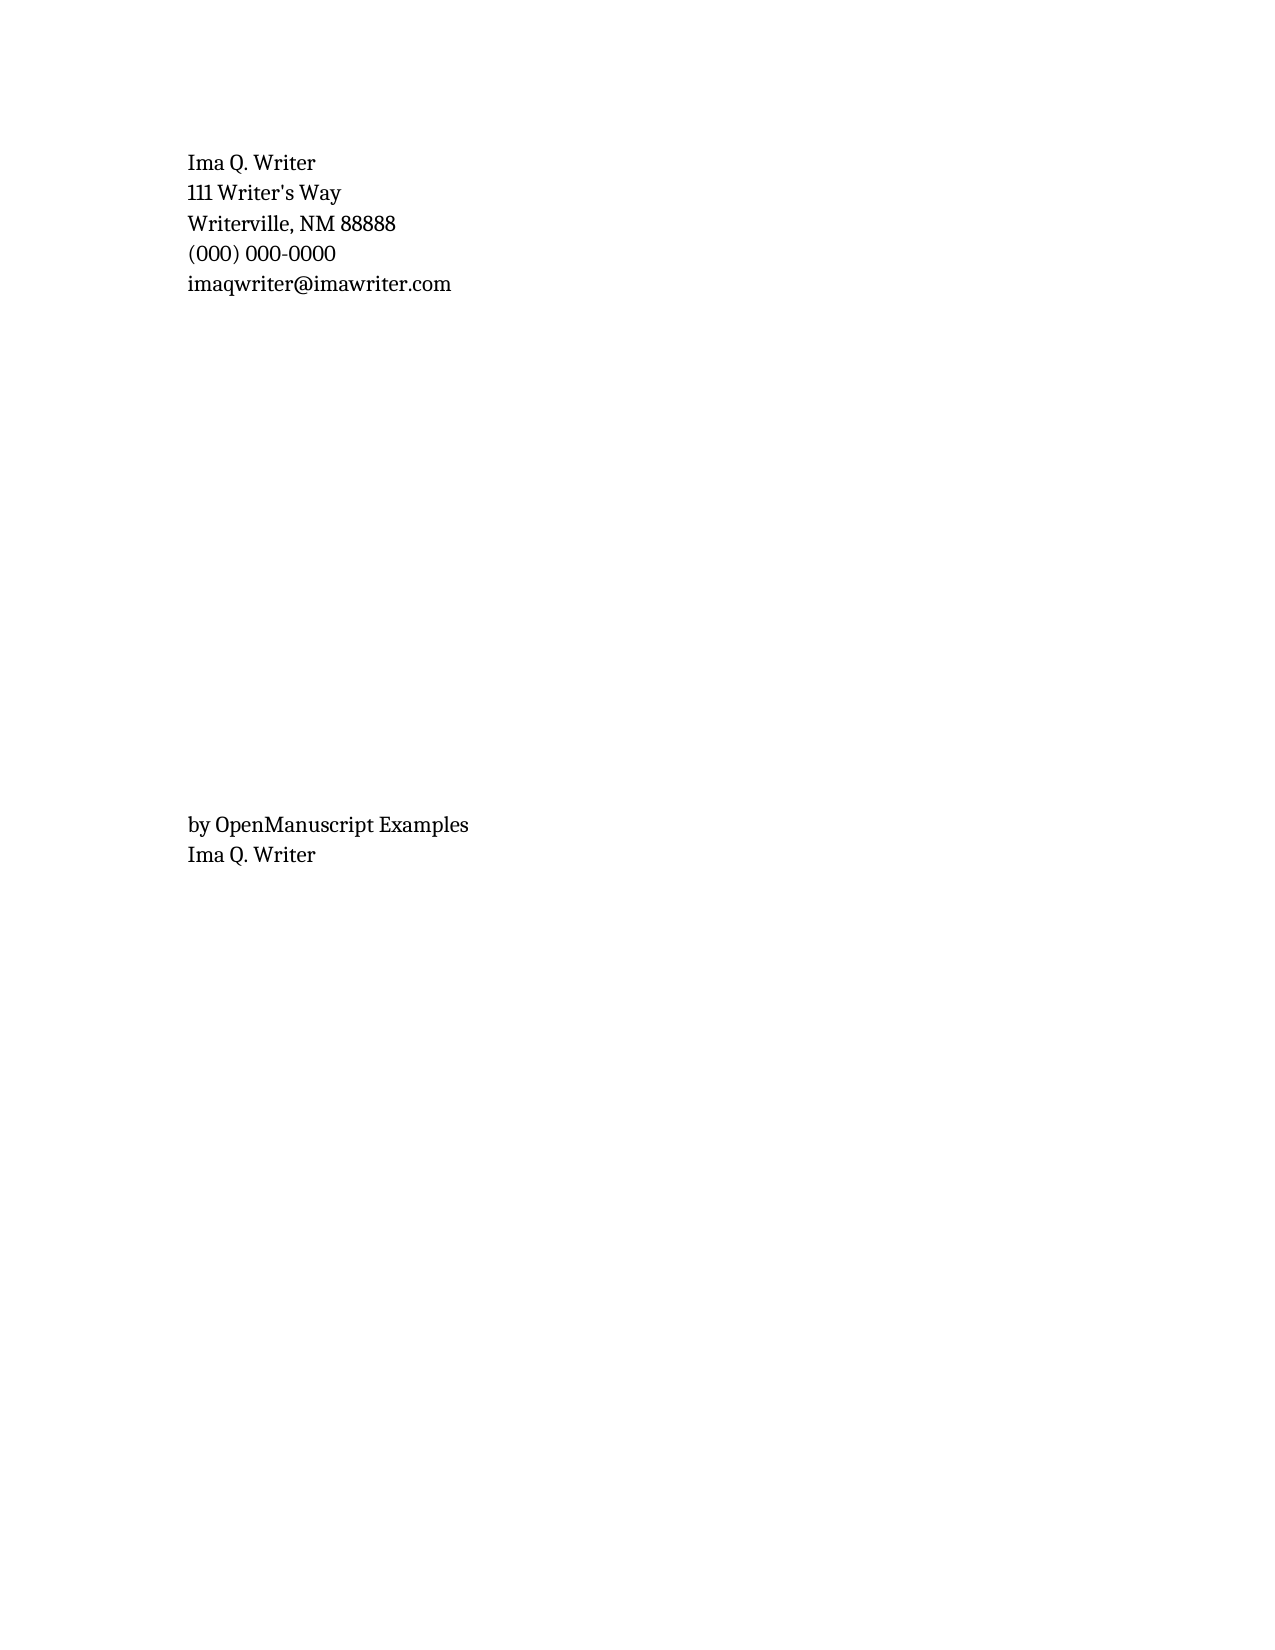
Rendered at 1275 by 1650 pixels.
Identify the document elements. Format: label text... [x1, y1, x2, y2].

text by OpenManuscript Examples Ima Q. Writer [187, 811, 1087, 868]
text Ima Q. Writer 111 Writer's Way Writerville, NM 88888 (000) 000-0000 imaqwriter@imawriter.com [187, 150, 1087, 327]
